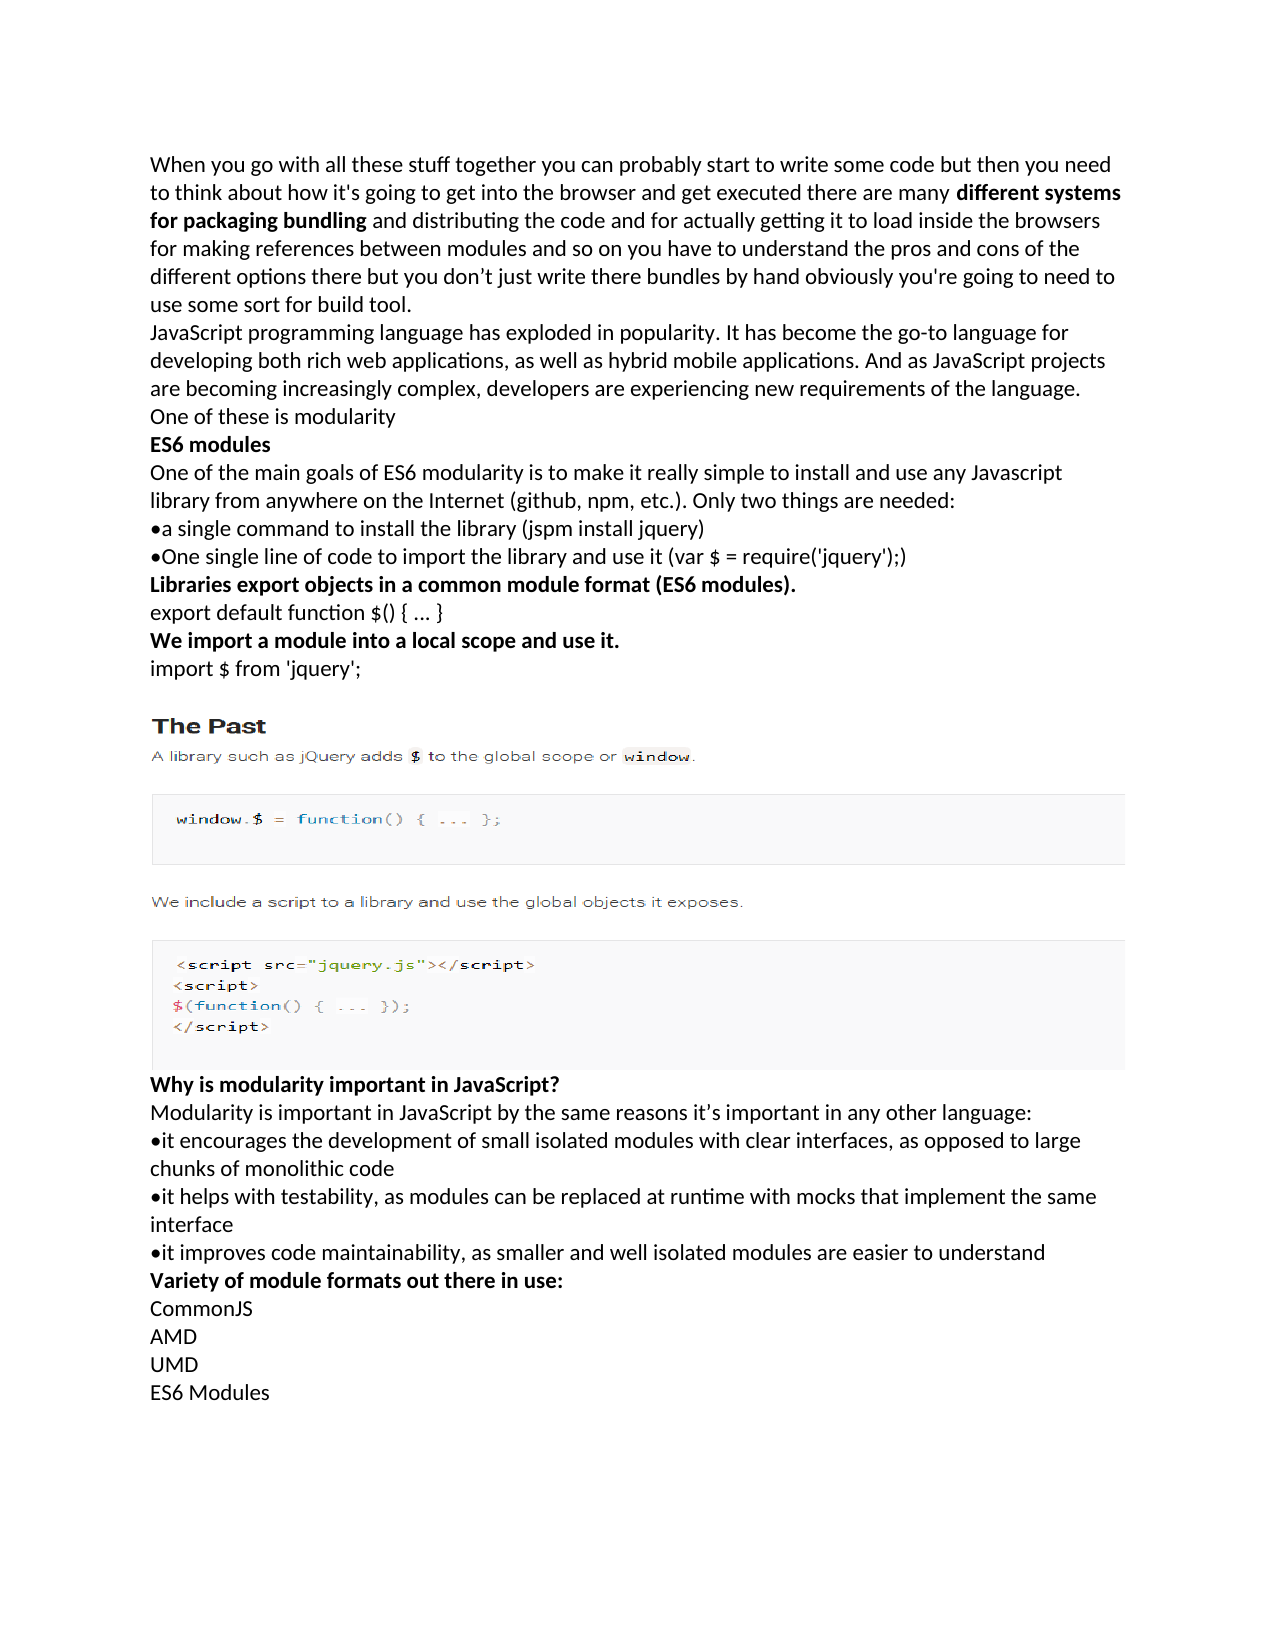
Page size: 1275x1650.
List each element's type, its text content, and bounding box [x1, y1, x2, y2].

text Why is modularity important in JavaScript? [150, 1070, 1125, 1098]
text One of the main goals of ES6 modularity is to make it really simple to install and use any Javascript library from anywhere on the Internet (github, npm, etc.). Only two things are needed: [150, 458, 1125, 514]
text import $ from 'jquery'; [150, 654, 1125, 682]
text Libraries export objects in a common module format (ES6 modules). [150, 570, 1125, 598]
text •a single command to install the library (jspm install jquery) [150, 514, 1125, 542]
text Modularity is important in JavaScript by the same reasons it’s important in any other language: [150, 1098, 1125, 1126]
text ES6 modules [150, 430, 1125, 458]
text UMD [150, 1350, 1125, 1378]
picture [150, 710, 1125, 1070]
text •One single line of code to import the library and use it (var $ = require('jquery');) [150, 542, 1125, 570]
text AMD [150, 1322, 1125, 1350]
text JavaScript programming language has exploded in popularity. It has become the go-to language for developing both rich web applications, as well as hybrid mobile applications. And as JavaScript projects are becoming increasingly complex, developers are experiencing new requirements of the language. One of these is modularity [150, 318, 1125, 430]
text When you go with all these stuff together you can probably start to write some code but then you need to think about how it's going to get into the browser and get executed there are many different systems for packaging bundling and distributing the code and for actually getting it to load inside the browsers for making references between modules and so on you have to understand the pros and cons of the different options there but you don’t just write there bundles by hand obviously you're going to need to use some sort for build tool. [150, 150, 1125, 318]
text Variety of module formats out there in use: [150, 1266, 1125, 1294]
text •it encourages the development of small isolated modules with clear interfaces, as opposed to large chunks of monolithic code [150, 1126, 1125, 1182]
text •it helps with testability, as modules can be replaced at runtime with mocks that implement the same interface [150, 1182, 1125, 1238]
text CommonJS [150, 1294, 1125, 1322]
text ES6 Modules [150, 1378, 1125, 1406]
text We import a module into a local scope and use it. [150, 626, 1125, 654]
text export default function $() { ... } [150, 598, 1125, 626]
text •it improves code maintainability, as smaller and well isolated modules are easier to understand [150, 1238, 1125, 1266]
